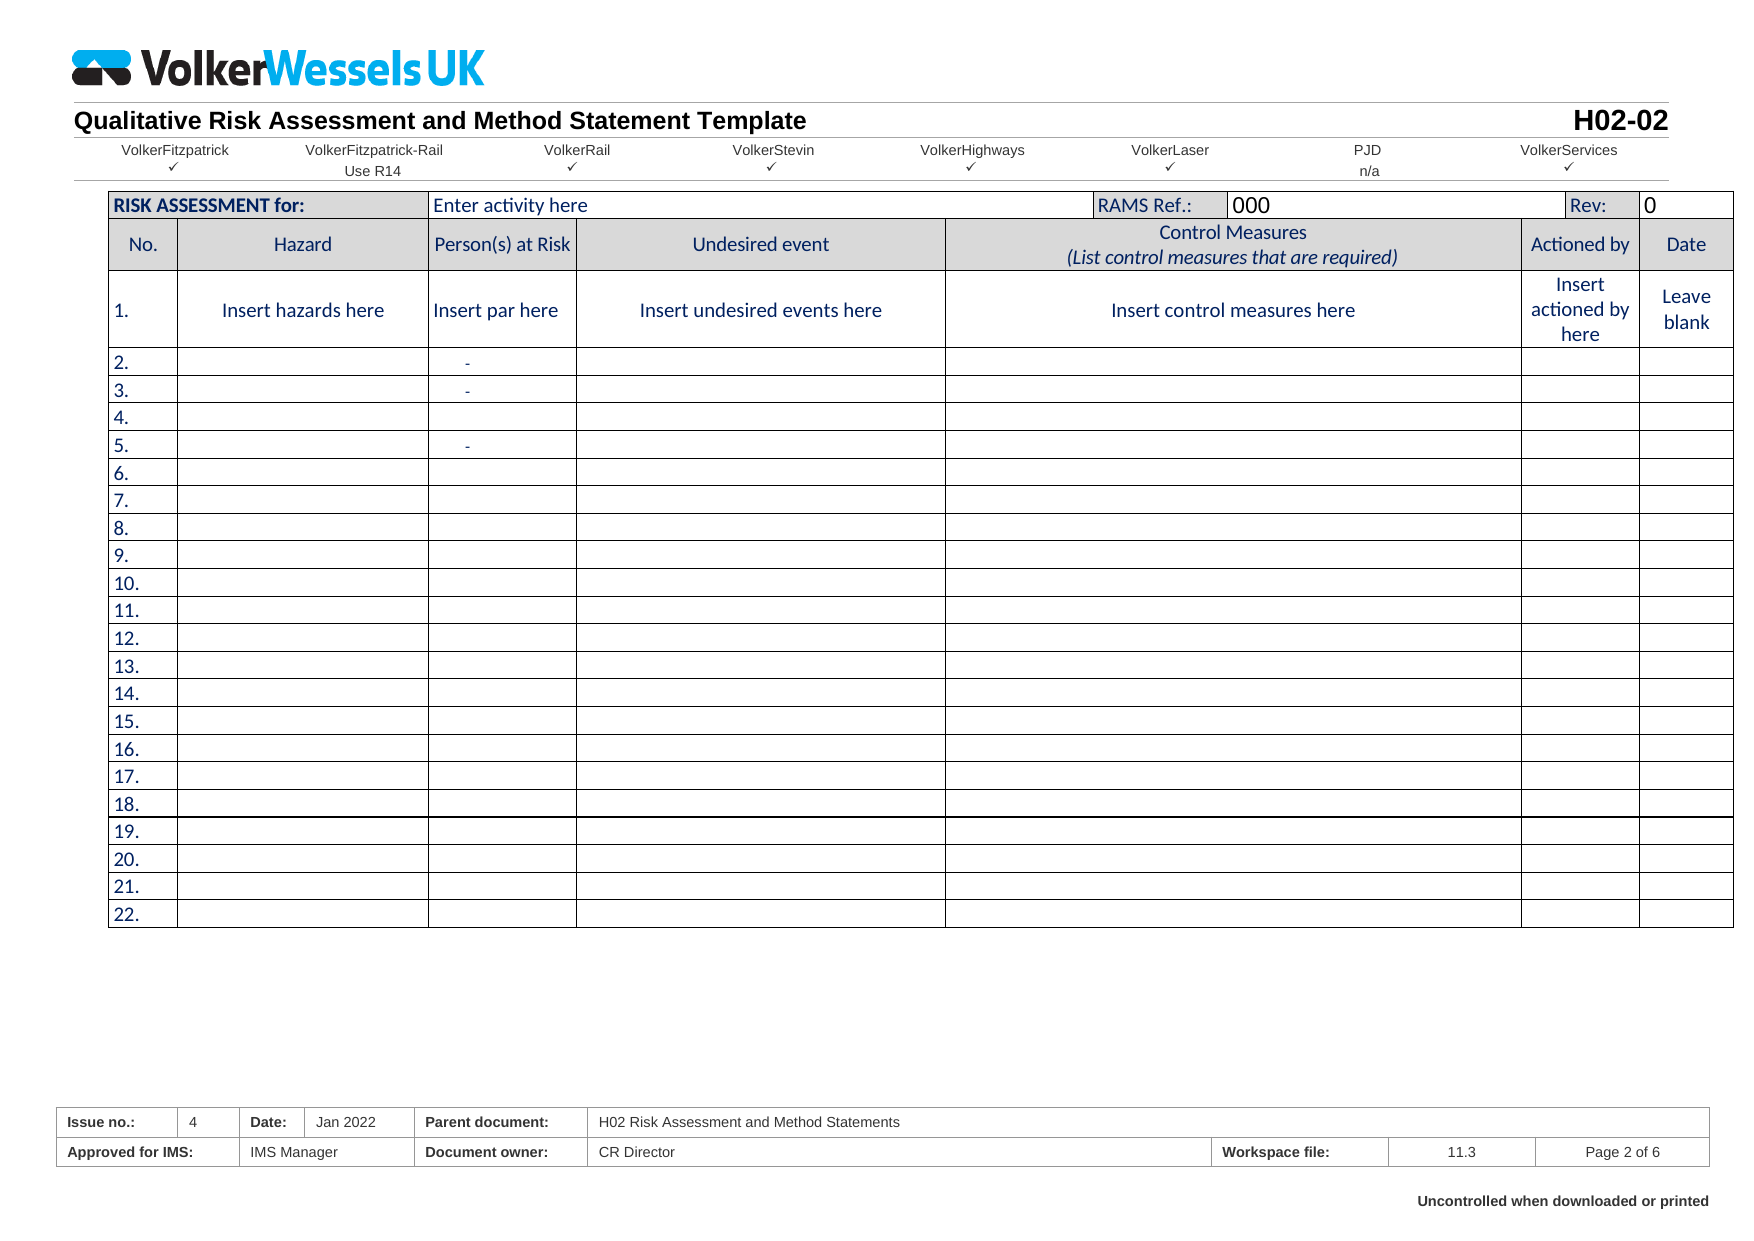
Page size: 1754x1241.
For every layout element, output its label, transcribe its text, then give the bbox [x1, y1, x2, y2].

table_cell [577, 735, 945, 761]
table_cell [178, 707, 428, 733]
table_cell Hazard [178, 219, 428, 270]
table_cell [178, 900, 428, 927]
table_cell [178, 459, 428, 485]
table_cell [178, 873, 428, 899]
table_cell [1522, 735, 1639, 761]
table_cell [109, 431, 177, 457]
table_cell [1640, 652, 1733, 678]
table_cell [429, 514, 576, 540]
table_cell [1522, 431, 1639, 457]
table_cell [1640, 486, 1733, 513]
table_cell [1640, 514, 1733, 540]
table_cell Insert hazards here [178, 271, 428, 347]
table_cell [946, 403, 1521, 430]
table_cell [1640, 597, 1733, 623]
table_cell [946, 459, 1521, 485]
picture [449, 50, 459, 86]
picture [280, 67, 290, 86]
table_cell [429, 900, 576, 927]
table_cell [178, 818, 428, 844]
table_cell [109, 845, 177, 872]
table_cell [109, 514, 177, 540]
table_cell [1640, 541, 1733, 568]
table_cell [946, 735, 1521, 761]
table_cell [1640, 900, 1733, 927]
table_cell [577, 541, 945, 568]
table_cell [109, 624, 177, 651]
table_cell [109, 348, 177, 375]
table_cell [946, 569, 1521, 596]
table_header [1228, 192, 1565, 218]
table_cell [1522, 845, 1639, 872]
table_cell [1640, 376, 1733, 402]
table_cell [946, 873, 1521, 899]
table_cell [429, 597, 576, 623]
table_cell [1640, 569, 1733, 596]
table_cell [946, 376, 1521, 402]
table_cell [178, 514, 428, 540]
table_cell [1640, 679, 1733, 706]
table_cell [178, 762, 428, 789]
table_cell [178, 597, 428, 623]
table_cell [577, 707, 945, 733]
table_cell [1522, 486, 1639, 513]
table_cell [1522, 818, 1639, 844]
table_header RAMS Ref.: [1094, 192, 1227, 218]
table_cell [109, 818, 177, 844]
table_cell [109, 762, 177, 789]
table_cell [577, 624, 945, 651]
table_cell [109, 652, 177, 678]
table_cell [1522, 707, 1639, 733]
table_cell [1522, 348, 1639, 375]
table_cell Person(s) at Risk [429, 219, 576, 270]
table_cell [577, 486, 945, 513]
table_cell [1522, 514, 1639, 540]
table_cell [577, 873, 945, 899]
table_cell [178, 679, 428, 706]
table_cell [1640, 845, 1733, 872]
table_cell [109, 541, 177, 568]
table_cell [577, 431, 945, 457]
table_cell [109, 403, 177, 430]
table_cell [577, 376, 945, 402]
table_cell [946, 348, 1521, 375]
table_cell [178, 403, 428, 430]
table_cell [1640, 624, 1733, 651]
picture [272, 50, 280, 71]
table_cell [429, 707, 576, 733]
table_cell [577, 762, 945, 789]
table_cell [1522, 790, 1639, 816]
table_header RISK ASSESSMENT for: [109, 192, 428, 218]
table_cell [1522, 900, 1639, 927]
table_cell [429, 790, 576, 816]
table_cell [109, 679, 177, 706]
table_cell [429, 818, 576, 844]
table_cell [946, 900, 1521, 927]
table_cell [577, 569, 945, 596]
table_cell [429, 459, 576, 485]
table_header [1640, 192, 1733, 218]
table_cell Date [1640, 219, 1733, 270]
table_cell Insert par here [429, 271, 576, 347]
table_cell [1640, 873, 1733, 899]
table_cell [429, 431, 576, 457]
table_cell [1522, 376, 1639, 402]
table_cell [109, 271, 177, 347]
table_cell [577, 348, 945, 375]
table_cell [1522, 459, 1639, 485]
table_cell [178, 541, 428, 568]
picture [401, 50, 435, 86]
table_cell [429, 403, 576, 430]
table_cell [1522, 652, 1639, 678]
table_header Enter activity here [429, 192, 1093, 218]
table_cell [1522, 679, 1639, 706]
table_cell [1640, 459, 1733, 485]
table_cell [109, 790, 177, 816]
table_cell [577, 597, 945, 623]
table_cell [178, 790, 428, 816]
table_cell Insert control measures here [946, 271, 1521, 347]
table_cell [109, 376, 177, 402]
table_cell [946, 486, 1521, 513]
table_cell [1522, 597, 1639, 623]
table_cell [178, 376, 428, 402]
table_cell [1522, 541, 1639, 568]
table_cell [178, 624, 428, 651]
table_cell [109, 735, 177, 761]
table_cell [429, 762, 576, 789]
table_cell [1640, 707, 1733, 733]
table_cell [1522, 403, 1639, 430]
table_cell [178, 652, 428, 678]
table_cell Leave blank [1640, 271, 1733, 347]
table_cell Undesired event [577, 219, 945, 270]
table_cell [1522, 624, 1639, 651]
table_cell [577, 459, 945, 485]
table_cell [109, 900, 177, 927]
table_cell [946, 707, 1521, 733]
table_cell [1522, 569, 1639, 596]
table_cell [577, 900, 945, 927]
table_cell Insert actioned by here [1522, 271, 1639, 347]
picture [289, 50, 297, 70]
table_cell [577, 818, 945, 844]
table_cell [946, 790, 1521, 816]
table_cell [429, 624, 576, 651]
table_cell [1522, 762, 1639, 789]
table_cell [577, 845, 945, 872]
table_cell [1640, 403, 1733, 430]
table_cell [1522, 873, 1639, 899]
table_cell [109, 569, 177, 596]
picture [468, 74, 475, 86]
table_cell [429, 569, 576, 596]
table_cell [946, 431, 1521, 457]
table_cell Actioned by [1522, 219, 1639, 270]
table_cell [429, 541, 576, 568]
table_cell [1640, 818, 1733, 844]
table_cell [109, 597, 177, 623]
picture [475, 53, 485, 83]
picture [468, 50, 475, 62]
table_cell [577, 514, 945, 540]
table_cell [946, 514, 1521, 540]
table_cell [1640, 762, 1733, 789]
table_cell [429, 873, 576, 899]
table_cell [1640, 735, 1733, 761]
table_cell [429, 376, 576, 402]
table_cell [178, 569, 428, 596]
table_cell [577, 679, 945, 706]
table_cell [429, 735, 576, 761]
table_cell [109, 486, 177, 513]
table_cell [946, 762, 1521, 789]
picture [299, 50, 392, 86]
table_cell [178, 486, 428, 513]
table_cell Insert undesired events here [577, 271, 945, 347]
table_cell [178, 431, 428, 457]
table_cell [109, 873, 177, 899]
table_cell [577, 652, 945, 678]
table_cell [577, 403, 945, 430]
table_cell No. [109, 219, 177, 270]
picture [436, 50, 447, 78]
table_cell [1640, 431, 1733, 457]
table_cell [429, 348, 576, 375]
table_cell [577, 790, 945, 816]
table_cell [178, 735, 428, 761]
picture [72, 50, 271, 86]
table_cell [946, 541, 1521, 568]
table_cell [429, 486, 576, 513]
table_cell [178, 845, 428, 872]
table_cell [429, 845, 576, 872]
table_cell [109, 707, 177, 733]
table_cell [946, 845, 1521, 872]
table_cell [1640, 790, 1733, 816]
table_cell [178, 348, 428, 375]
table_cell [109, 459, 177, 485]
table_cell [946, 679, 1521, 706]
table_cell [1640, 348, 1733, 375]
table_cell [429, 652, 576, 678]
table_cell [946, 652, 1521, 678]
table_cell [429, 679, 576, 706]
table_cell [946, 597, 1521, 623]
table_cell Control Measures (List control measures that are required) [946, 219, 1521, 270]
table_cell [946, 624, 1521, 651]
table_header Rev: [1566, 192, 1639, 218]
table_cell [946, 818, 1521, 844]
